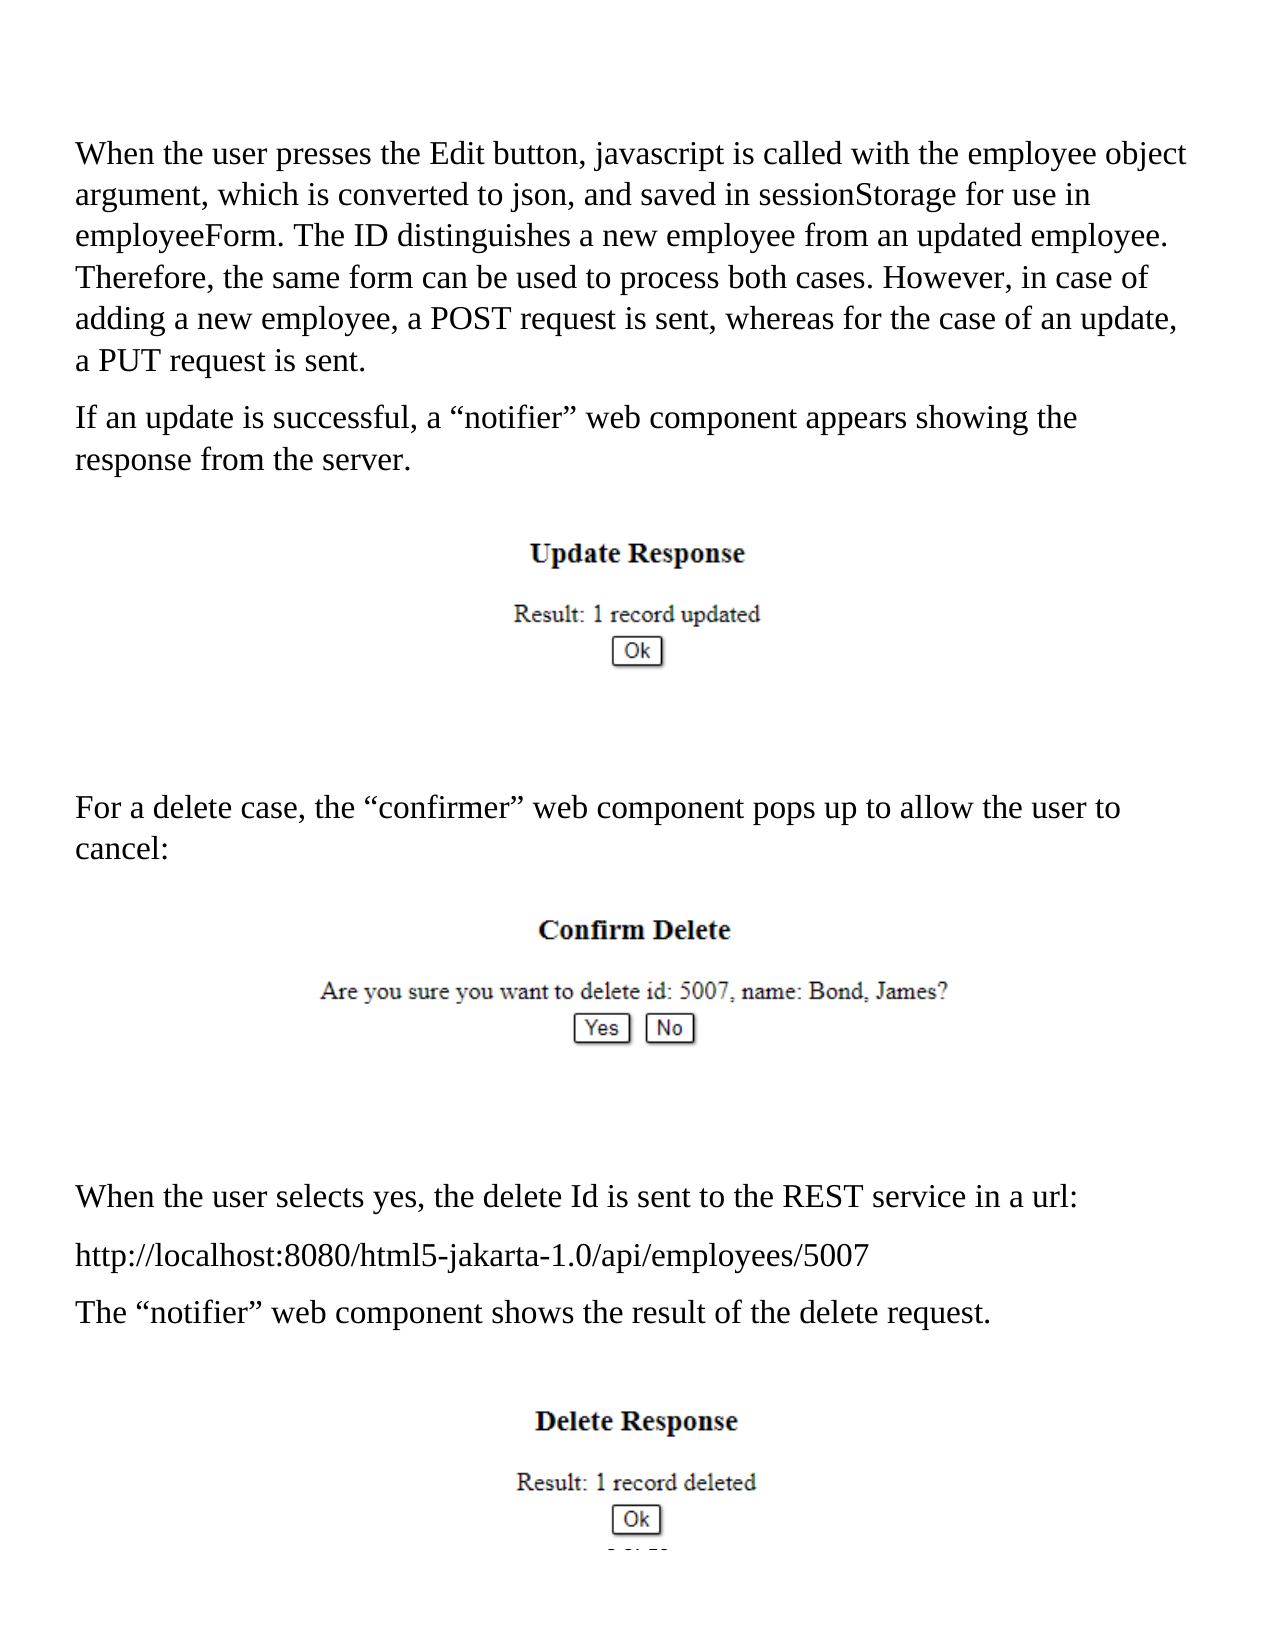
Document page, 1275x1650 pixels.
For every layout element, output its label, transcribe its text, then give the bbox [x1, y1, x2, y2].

text The “notifier” web component shows the result of the delete request. [75, 1293, 1200, 1331]
text When the user presses the Edit button, javascript is called with the employee object argument, which is converted to json, and saved in sessionStorage for use in employeeForm. The ID distinguishes a new employee from an updated employee. Therefore, the same form can be used to process both cases. However, in case of adding a new employee, a POST request is sent, whereas for the case of an update, a PUT request is sent. [75, 133, 1200, 378]
text If an update is successful, a “notifier” web component appears showing the response from the server. [75, 398, 1200, 477]
picture [498, 497, 777, 688]
picture [501, 1378, 774, 1549]
text http://localhost:8080/html5-jakarta-1.0/api/employees/5007 [75, 1235, 1200, 1273]
text For a delete case, the “confirmer” web component pops up to allow the user to cancel: [75, 787, 1200, 867]
text When the user selects yes, the delete Id is sent to the REST service in a url: [75, 1177, 1200, 1215]
picture [313, 886, 962, 1059]
